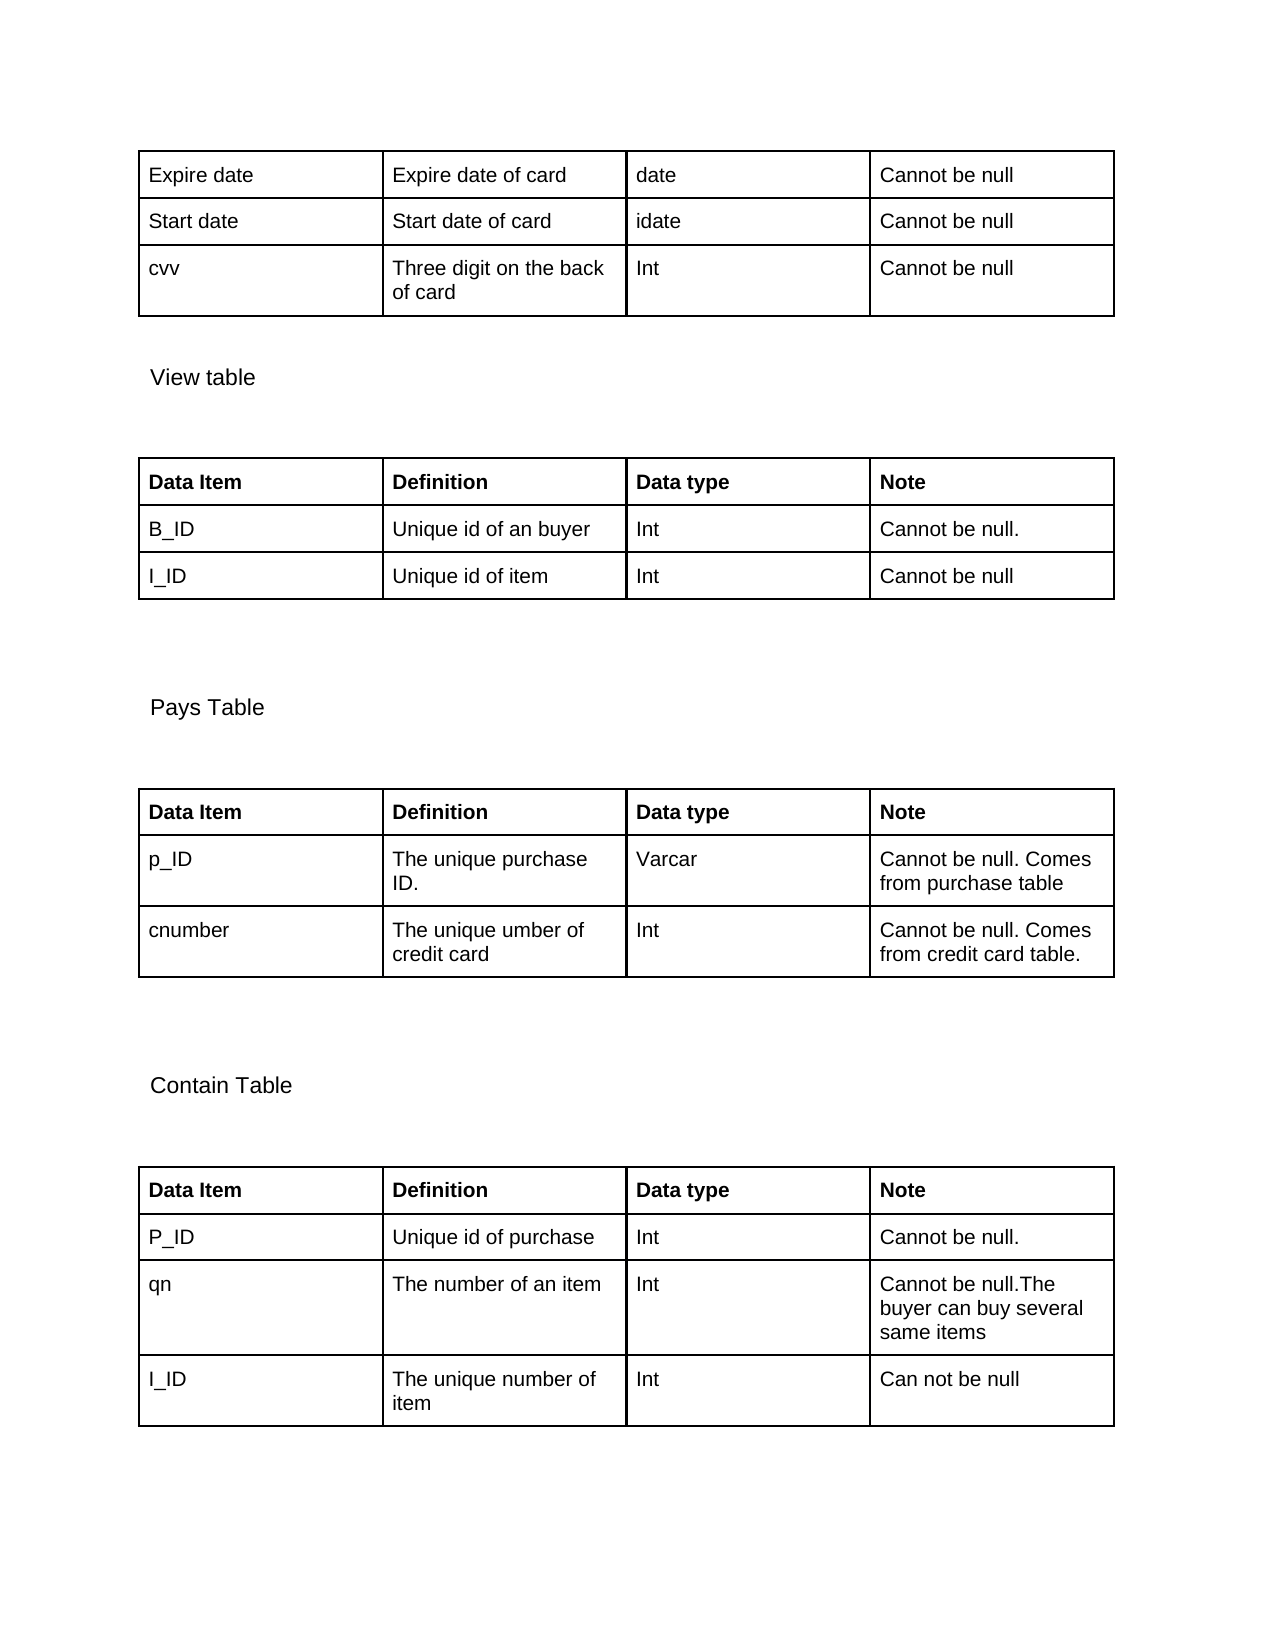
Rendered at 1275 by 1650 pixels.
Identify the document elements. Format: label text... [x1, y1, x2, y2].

table_header Data type [628, 459, 869, 504]
text View table [150, 363, 1125, 390]
table_cell The unique purchase ID. [384, 836, 625, 905]
table_header Data Item [140, 790, 382, 834]
table_cell I_ID [140, 1356, 382, 1425]
table_cell Cannot be null. [871, 1215, 1113, 1259]
table_cell Three digit on the back of card [384, 246, 625, 314]
table_header Data Item [140, 459, 382, 504]
table_header Note [871, 459, 1113, 504]
table_cell qn [140, 1261, 382, 1354]
table_cell p_ID [140, 836, 382, 905]
table_cell Cannot be null [871, 152, 1113, 197]
table_cell date [628, 152, 869, 197]
table_cell Int [628, 1261, 869, 1354]
table_header Note [871, 790, 1113, 834]
table_cell P_ID [140, 1215, 382, 1259]
table_header Data type [628, 1168, 869, 1212]
table_cell Cannot be null. Comes from credit card table. [871, 907, 1113, 976]
table_cell Int [628, 246, 869, 314]
table_cell I_ID [140, 553, 382, 598]
table_cell cvv [140, 246, 382, 314]
table_cell The number of an item [384, 1261, 625, 1354]
table_cell Int [628, 1215, 869, 1259]
table_cell The unique number of item [384, 1356, 625, 1425]
table_cell The unique umber of credit card [384, 907, 625, 976]
table_cell Unique id of an buyer [384, 506, 625, 551]
table_cell Int [628, 506, 869, 551]
table_header Note [871, 1168, 1113, 1212]
table_cell Int [628, 1356, 869, 1425]
table_header Definition [384, 1168, 625, 1212]
table_cell Start date of card [384, 199, 625, 244]
table_header Definition [384, 459, 625, 504]
table_cell Cannot be null. [871, 506, 1113, 551]
table_cell Expire date [140, 152, 382, 197]
table_header Data type [628, 790, 869, 834]
table_cell Can not be null [871, 1356, 1113, 1425]
table_header Definition [384, 790, 625, 834]
text Pays Table [150, 694, 1125, 720]
table_cell cnumber [140, 907, 382, 976]
table_cell Int [628, 553, 869, 598]
text Contain Table [150, 1072, 1125, 1098]
table_cell Cannot be null [871, 553, 1113, 598]
table_cell Int [628, 907, 869, 976]
table_cell Unique id of item [384, 553, 625, 598]
table_cell Cannot be null [871, 246, 1113, 314]
table_cell Varcar [628, 836, 869, 905]
table_cell Cannot be null.The buyer can buy several same items [871, 1261, 1113, 1354]
table_cell Expire date of card [384, 152, 625, 197]
table_cell Unique id of purchase [384, 1215, 625, 1259]
table_cell Cannot be null [871, 199, 1113, 244]
table_cell Start date [140, 199, 382, 244]
table_header Data Item [140, 1168, 382, 1212]
table_cell idate [628, 199, 869, 244]
table_cell Cannot be null. Comes from purchase table [871, 836, 1113, 905]
table_cell B_ID [140, 506, 382, 551]
